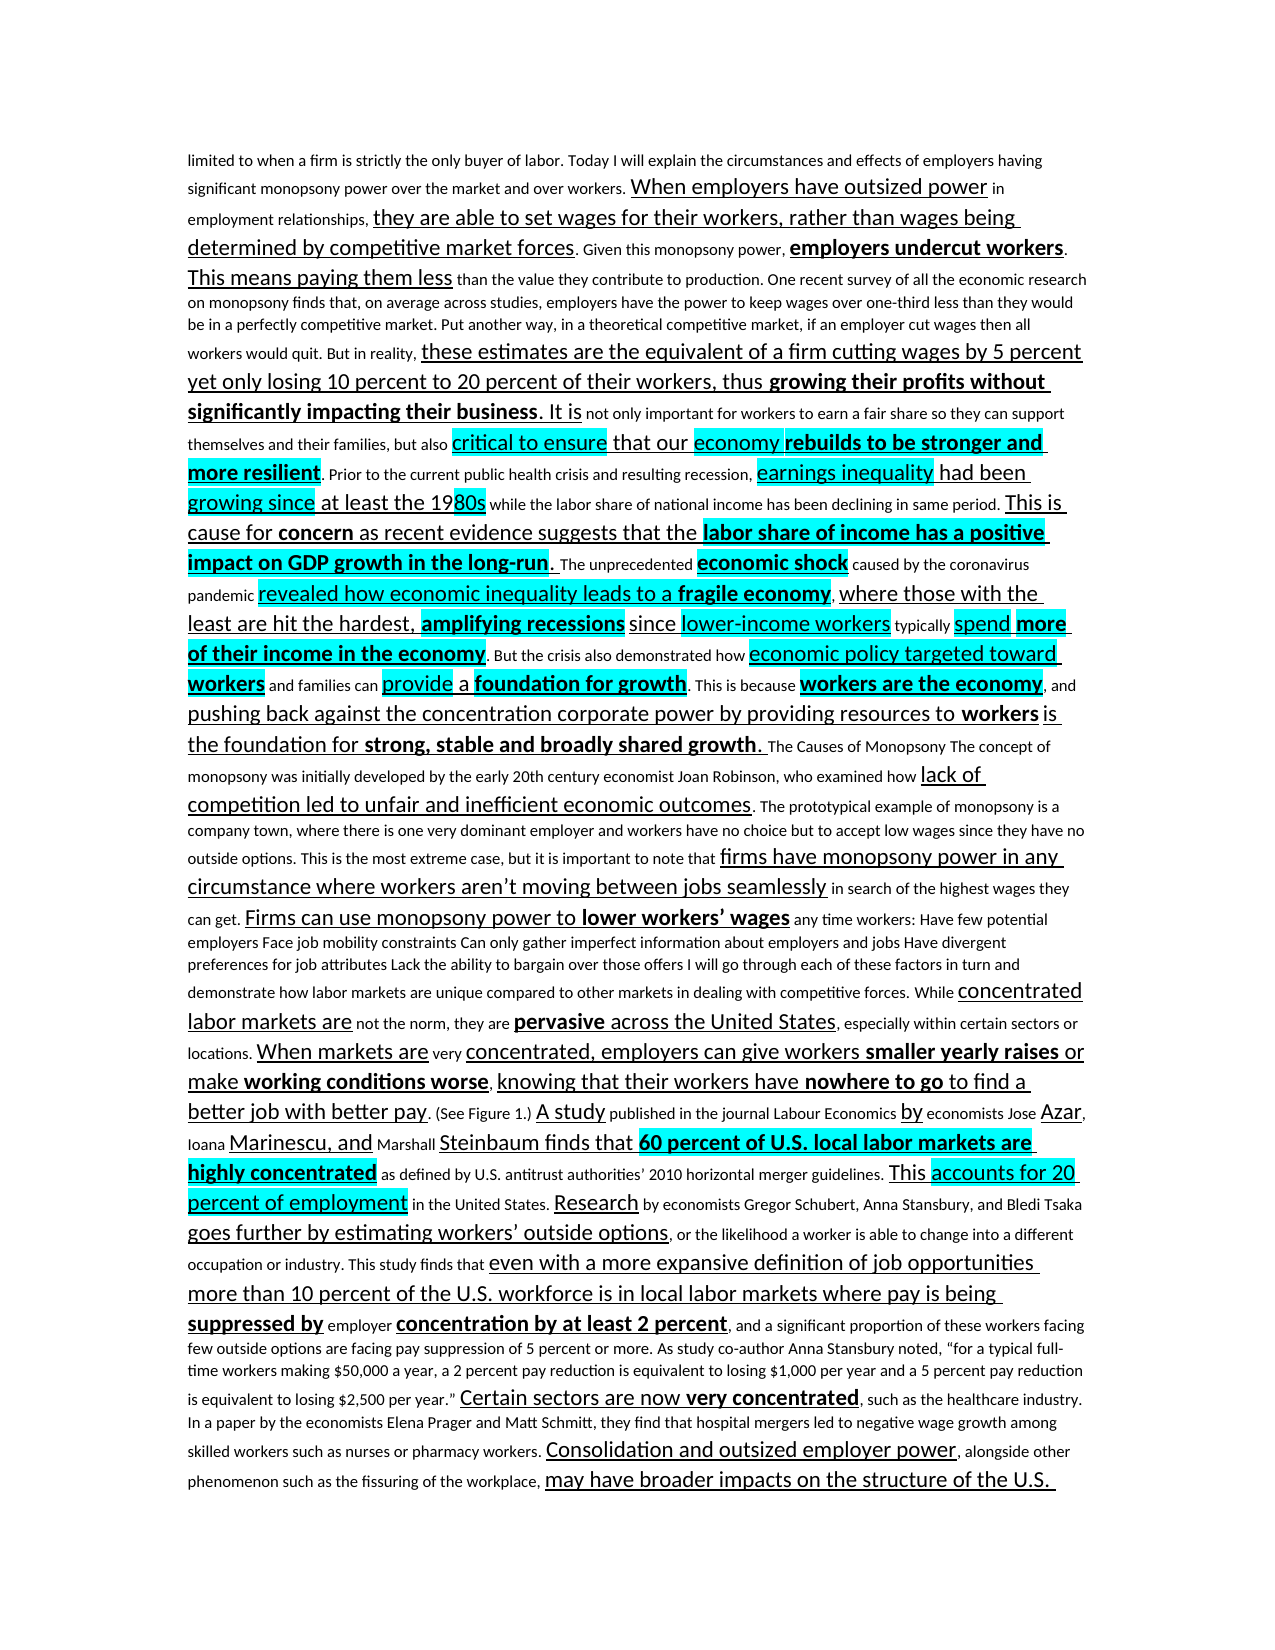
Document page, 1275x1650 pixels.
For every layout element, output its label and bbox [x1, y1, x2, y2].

text [187, 150, 1087, 1493]
